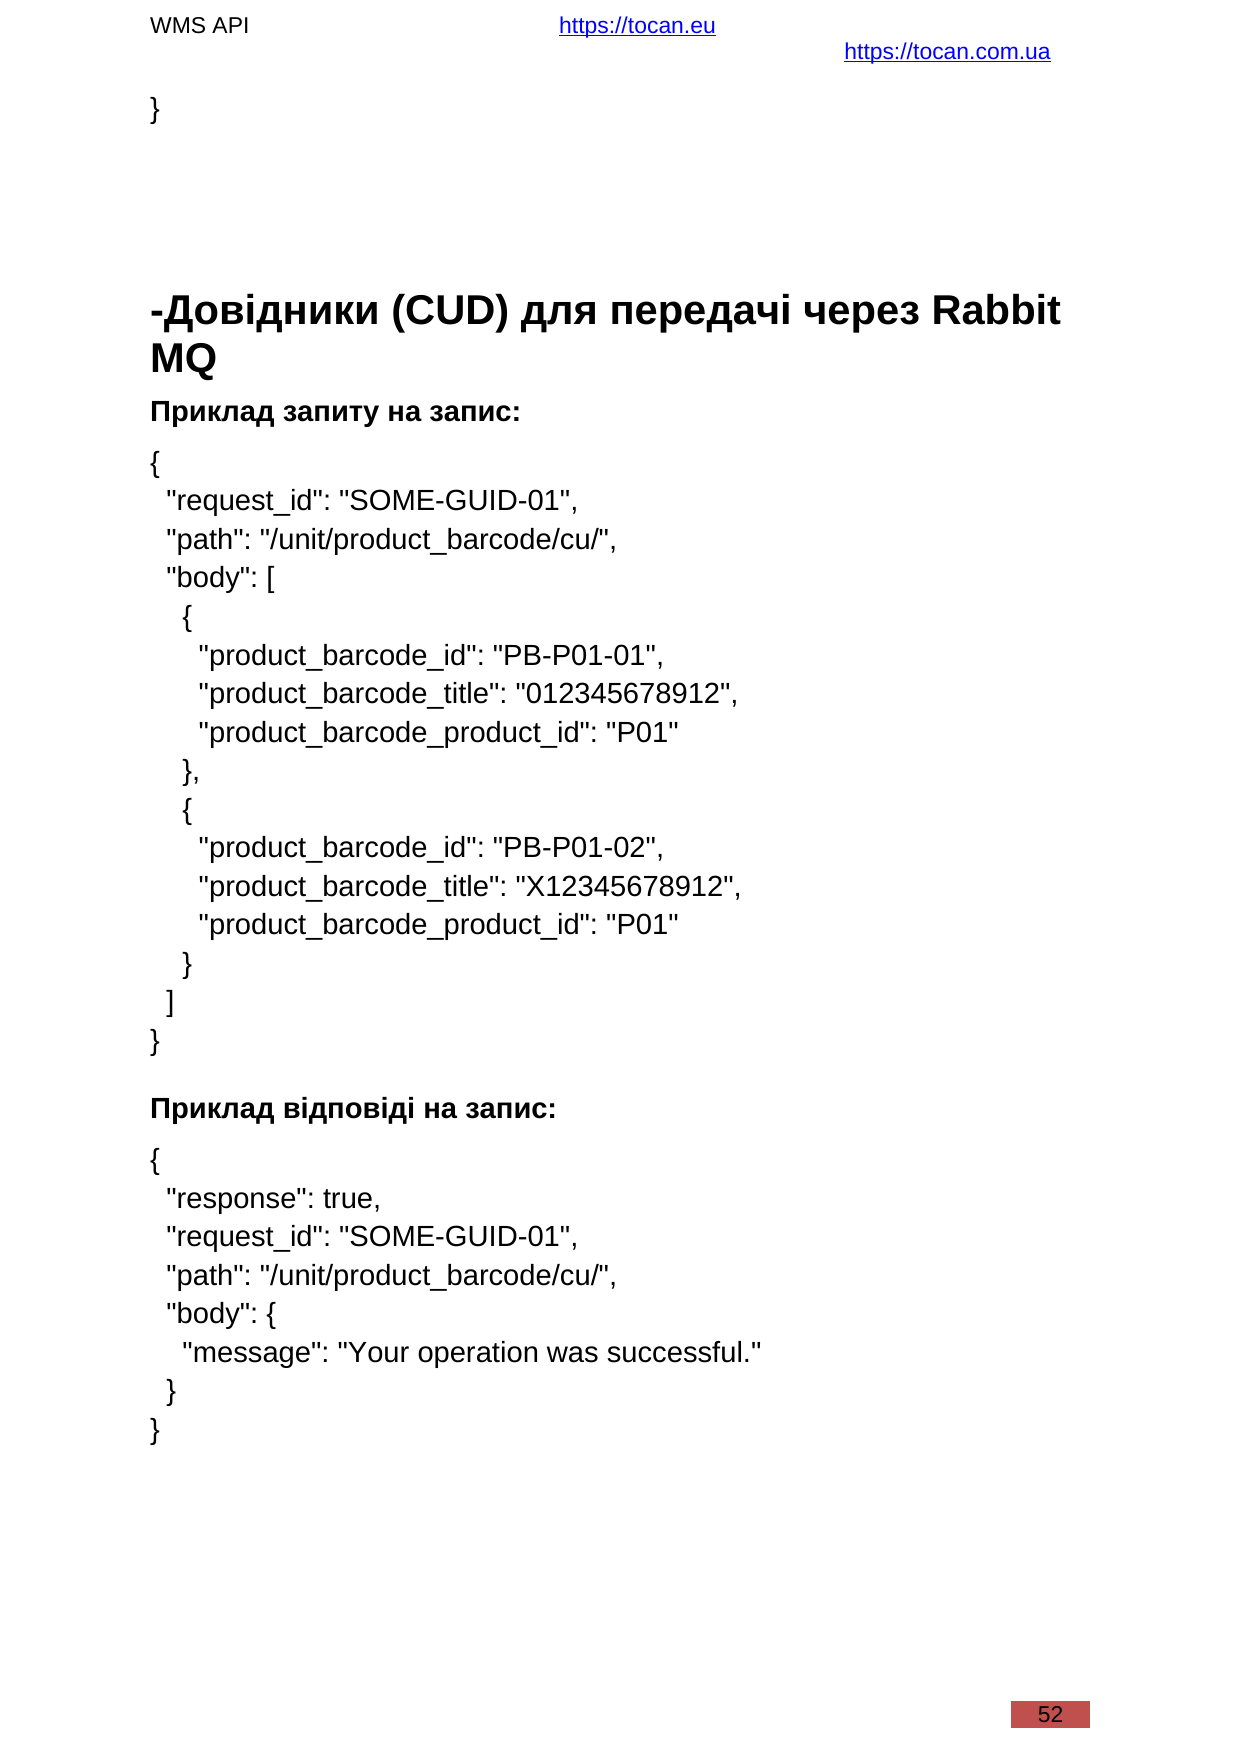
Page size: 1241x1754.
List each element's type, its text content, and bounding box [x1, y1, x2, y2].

text "product_barcode_title": "X12345678912", [150, 869, 1090, 902]
text "product_barcode_id": "PB-P01-01", [150, 638, 1090, 671]
text "body": { [150, 1296, 1090, 1330]
text { [150, 1142, 1090, 1176]
text } [150, 92, 1090, 125]
text "path": "/unit/product_barcode/cu/", [150, 1258, 1090, 1291]
text "product_barcode_title": "012345678912", [150, 676, 1090, 710]
text } [150, 1023, 1090, 1057]
text { [150, 599, 1090, 633]
text Приклад відповіді на запис: [150, 1091, 1090, 1124]
text ] [150, 984, 1090, 1018]
text } [150, 1373, 1090, 1407]
text "request_id": "SOME-GUID-01", [150, 483, 1090, 517]
text "message": "Your operation was successful." [150, 1335, 1090, 1368]
text "body": [ [150, 561, 1090, 594]
text }, [150, 753, 1090, 787]
text { [150, 445, 1090, 478]
subtitle -Довідники (CUD) для передачі через Rabbit MQ [150, 286, 1090, 381]
text "product_barcode_id": "PB-P01-02", [150, 830, 1090, 864]
text "product_barcode_product_id": "P01" [150, 907, 1090, 941]
text "response": true, [150, 1181, 1090, 1214]
text } [150, 1412, 1090, 1445]
text "product_barcode_product_id": "P01" [150, 715, 1090, 748]
text { [150, 792, 1090, 825]
text "request_id": "SOME-GUID-01", [150, 1219, 1090, 1253]
text } [150, 946, 1090, 979]
text "path": "/unit/product_barcode/cu/", [150, 522, 1090, 556]
text Приклад запиту на запис: [150, 394, 1090, 427]
